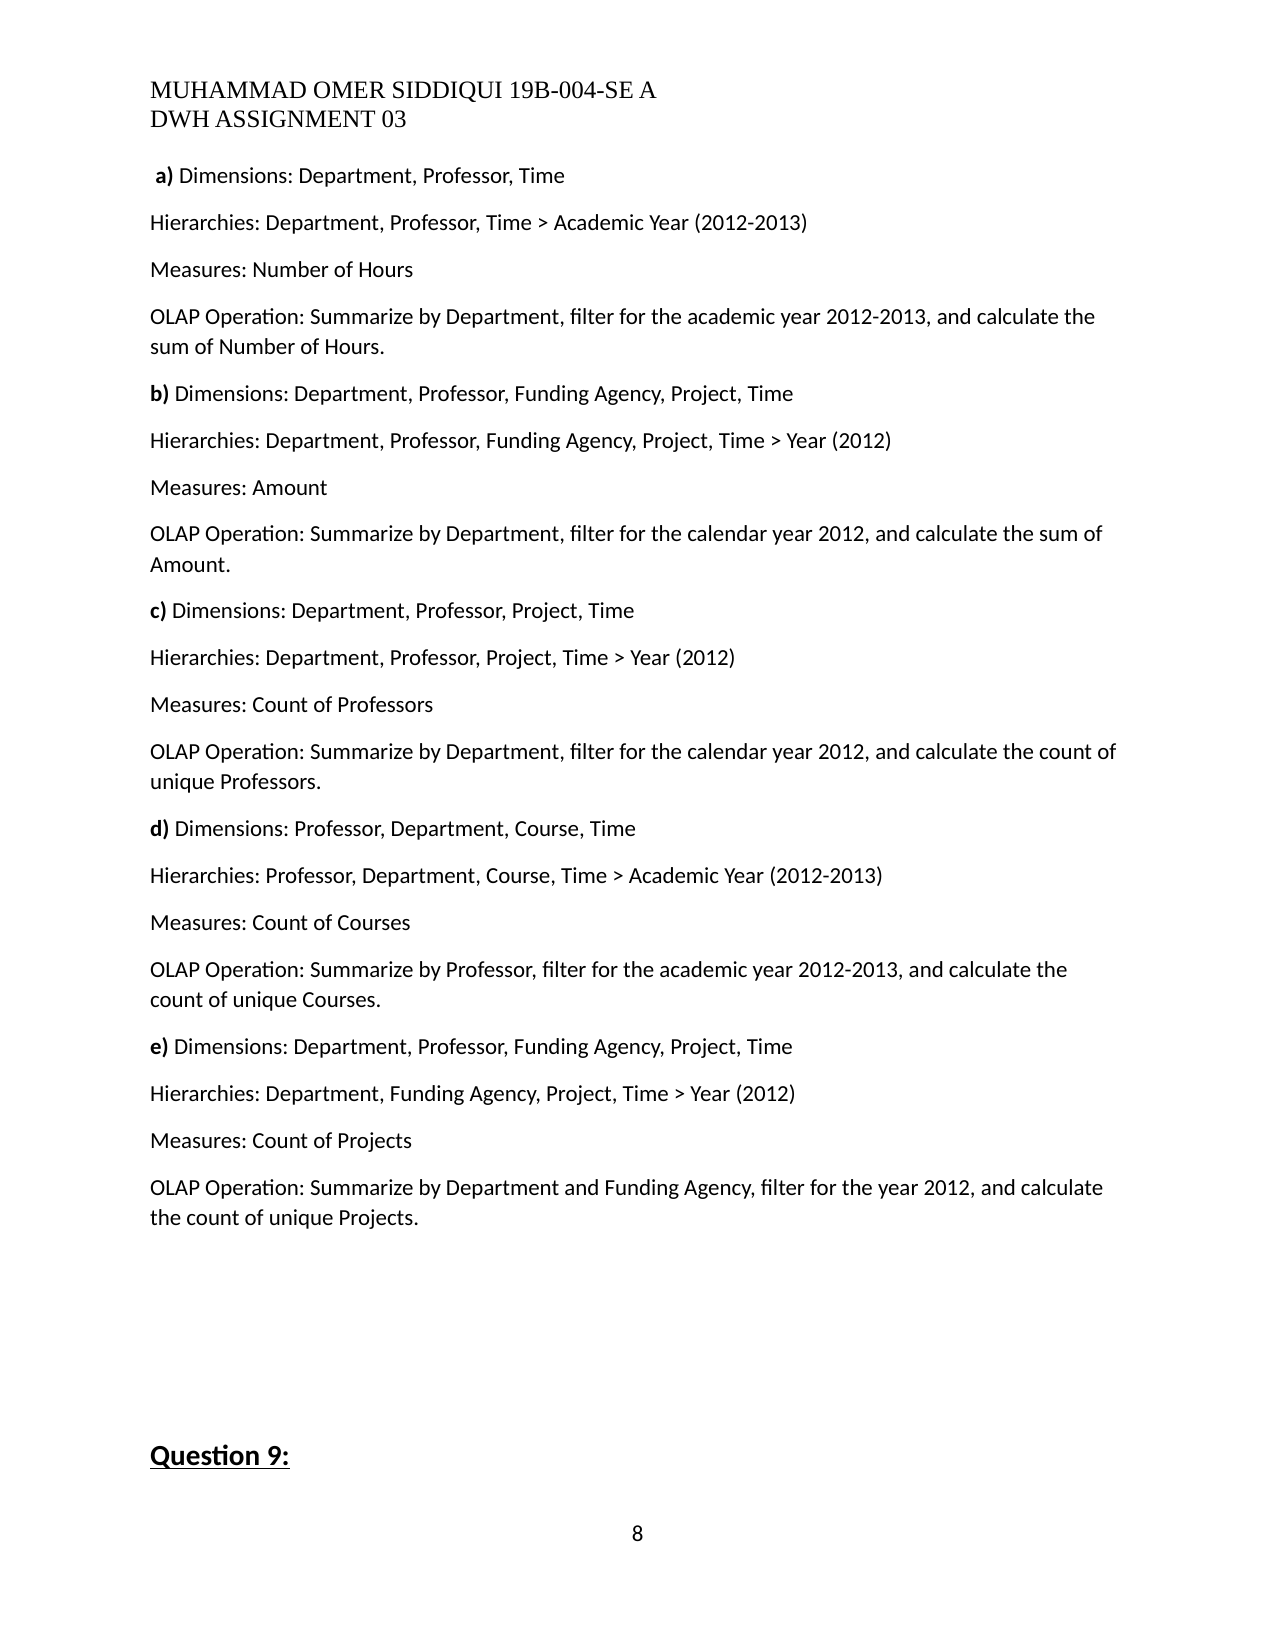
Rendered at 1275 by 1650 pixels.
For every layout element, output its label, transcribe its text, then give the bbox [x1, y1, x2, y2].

text d) Dimensions: Professor, Department, Course, Time [150, 814, 1125, 842]
text OLAP Operation: Summarize by Department, filter for the calendar year 2012, and calculate the count of unique Professors. [150, 737, 1125, 796]
text OLAP Operation: Summarize by Professor, filter for the academic year 2012-2013, and calculate the count of unique Courses. [150, 955, 1125, 1013]
text Hierarchies: Department, Professor, Time > Academic Year (2012-2013) [150, 208, 1125, 236]
text Measures: Count of Courses [150, 908, 1125, 936]
text Measures: Count of Projects [150, 1126, 1125, 1154]
text Measures: Number of Hours [150, 255, 1125, 283]
text OLAP Operation: Summarize by Department and Funding Agency, filter for the year 2012, and calculate the count of unique Projects. [150, 1173, 1125, 1231]
text OLAP Operation: Summarize by Department, filter for the academic year 2012-2013, and calculate the sum of Number of Hours. [150, 302, 1125, 360]
text b) Dimensions: Department, Professor, Funding Agency, Project, Time [150, 379, 1125, 407]
text Measures: Amount [150, 473, 1125, 501]
text Question 9: [150, 1437, 1125, 1473]
text OLAP Operation: Summarize by Department, filter for the calendar year 2012, and calculate the sum of Amount. [150, 519, 1125, 578]
text Measures: Count of Professors [150, 690, 1125, 718]
text Hierarchies: Professor, Department, Course, Time > Academic Year (2012-2013) [150, 861, 1125, 889]
text Hierarchies: Department, Funding Agency, Project, Time > Year (2012) [150, 1079, 1125, 1107]
text c) Dimensions: Department, Professor, Project, Time [150, 597, 1125, 625]
text e) Dimensions: Department, Professor, Funding Agency, Project, Time [150, 1032, 1125, 1060]
text Hierarchies: Department, Professor, Funding Agency, Project, Time > Year (2012) [150, 426, 1125, 454]
text Hierarchies: Department, Professor, Project, Time > Year (2012) [150, 643, 1125, 672]
text a) Dimensions: Department, Professor, Time [150, 161, 1125, 189]
